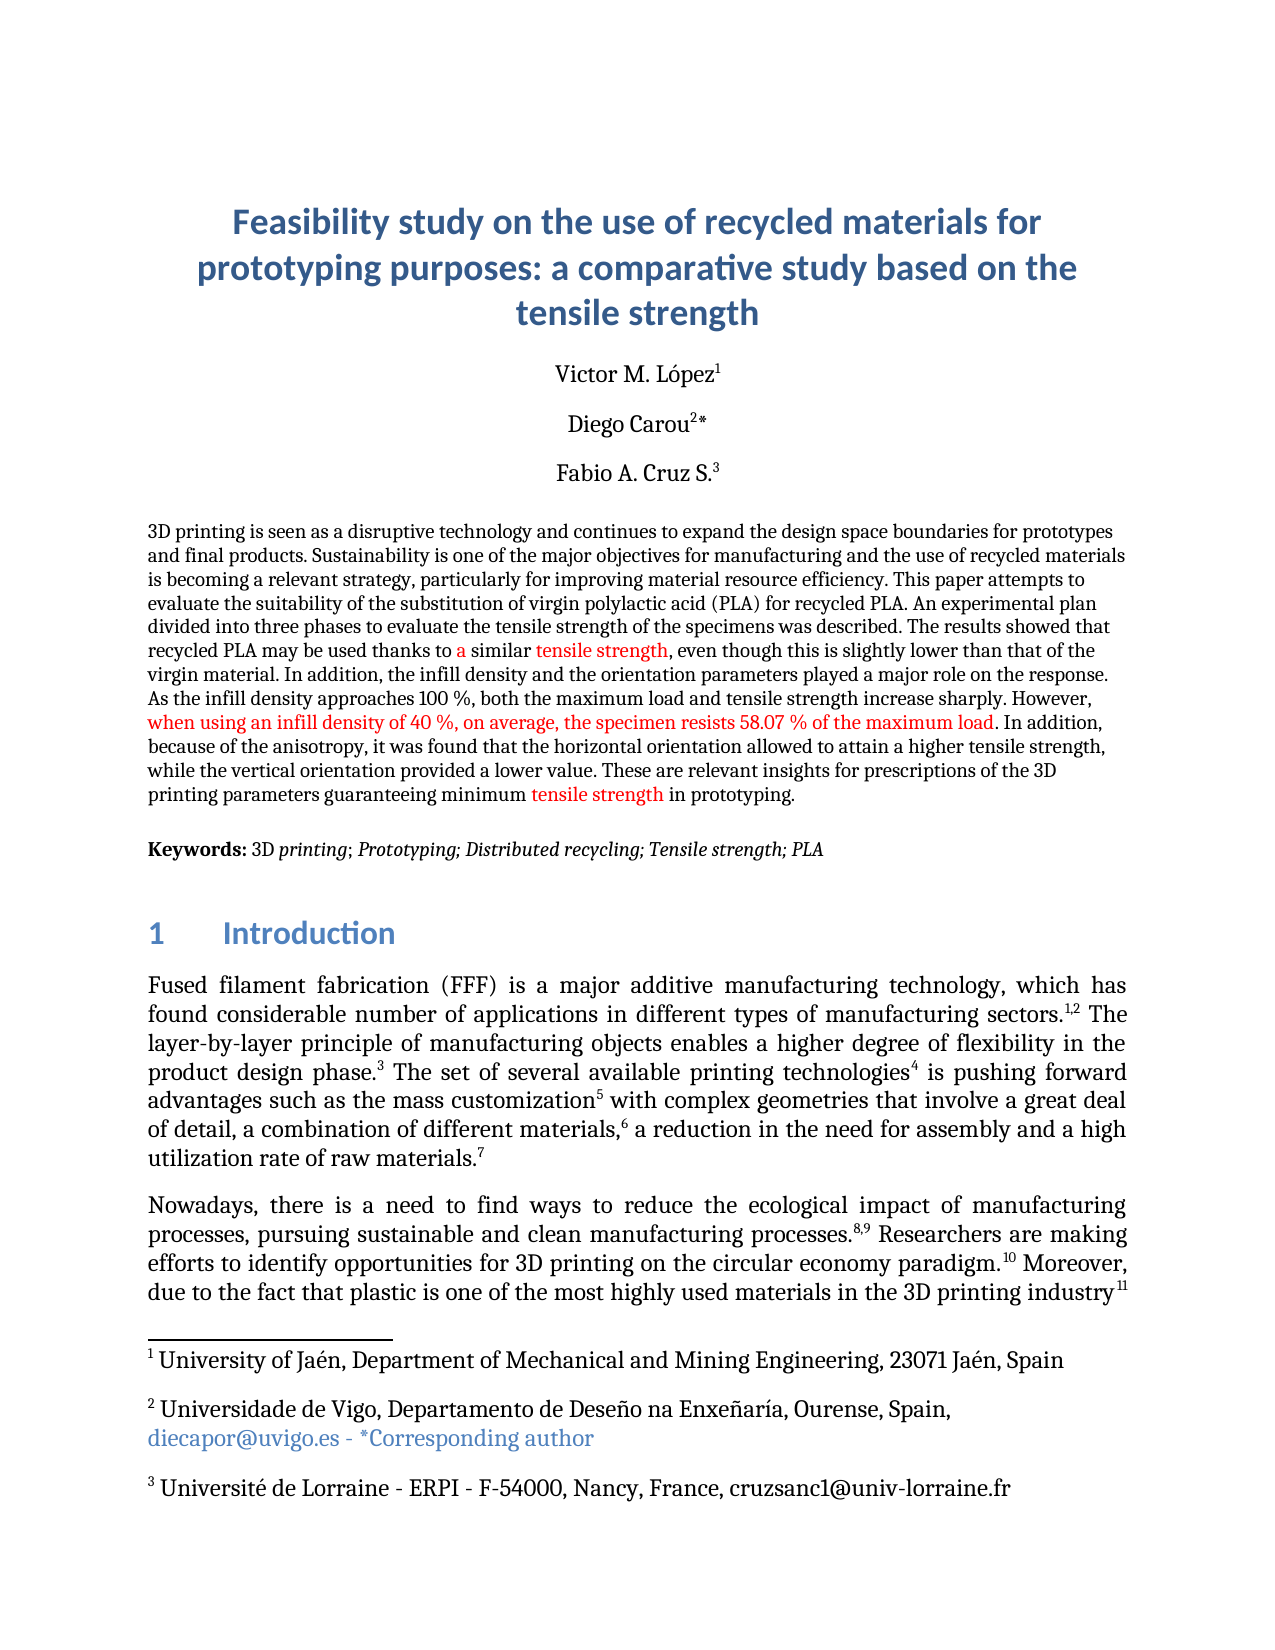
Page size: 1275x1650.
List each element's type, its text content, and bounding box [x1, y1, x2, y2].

text 3D printing is seen as a disruptive technology and continues to expand the design space boundaries for prototypes and final products. Sustainability is one of the major objectives for manufacturing and the use of recycled materials is becoming a relevant strategy, particularly for improving material resource efficiency. This paper attempts to evaluate the suitability of the substitution of virgin polylactic acid (PLA) for recycled PLA. An experimental plan divided into three phases to evaluate the tensile strength of the specimens was described. The results showed that recycled PLA may be used thanks to a similar tensile strength, even though this is slightly lower than that of the virgin material. In addition, the infill density and the orientation parameters played a major role on the response. As the infill density approaches 100 %, both the maximum load and tensile strength increase sharply. However, when using an infill density of 40 %, on average, the specimen resists 58.07 % of the maximum load. In addition, because of the anisotropy, it was found that the horizontal orientation allowed to attain a higher tensile strength, while the vertical orientation provided a lower value. These are relevant insights for prescriptions of the 3D printing parameters guaranteeing minimum tensile strength in prototyping. [148, 519, 1127, 807]
text Keywords: 3D printing; Prototyping; Distributed recycling; Tensile strength; PLA [148, 838, 1127, 862]
text Fused filament fabrication (FFF) is a major additive manufacturing technology, which has found considerable number of applications in different types of manufacturing sectors.1,2 The layer-by-layer principle of manufacturing objects enables a higher degree of flexibility in the product design phase.3 The set of several available printing technologies4 is pushing forward advantages such as the mass customization5 with complex geometries that involve a great deal of detail, a combination of different materials,6 a reduction in the need for assembly and a high utilization rate of raw materials.7 [148, 971, 1127, 1173]
subtitle 1 Introduction [148, 912, 1127, 953]
text Diego Carou* [148, 410, 1127, 438]
text Fabio A. Cruz S. [148, 459, 1127, 488]
title Feasibility study on the use of recycled materials for prototyping purposes: a comparative study based on the tensile strength [148, 198, 1127, 335]
text Victor M. López [148, 360, 1127, 389]
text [148, 1191, 1127, 1306]
